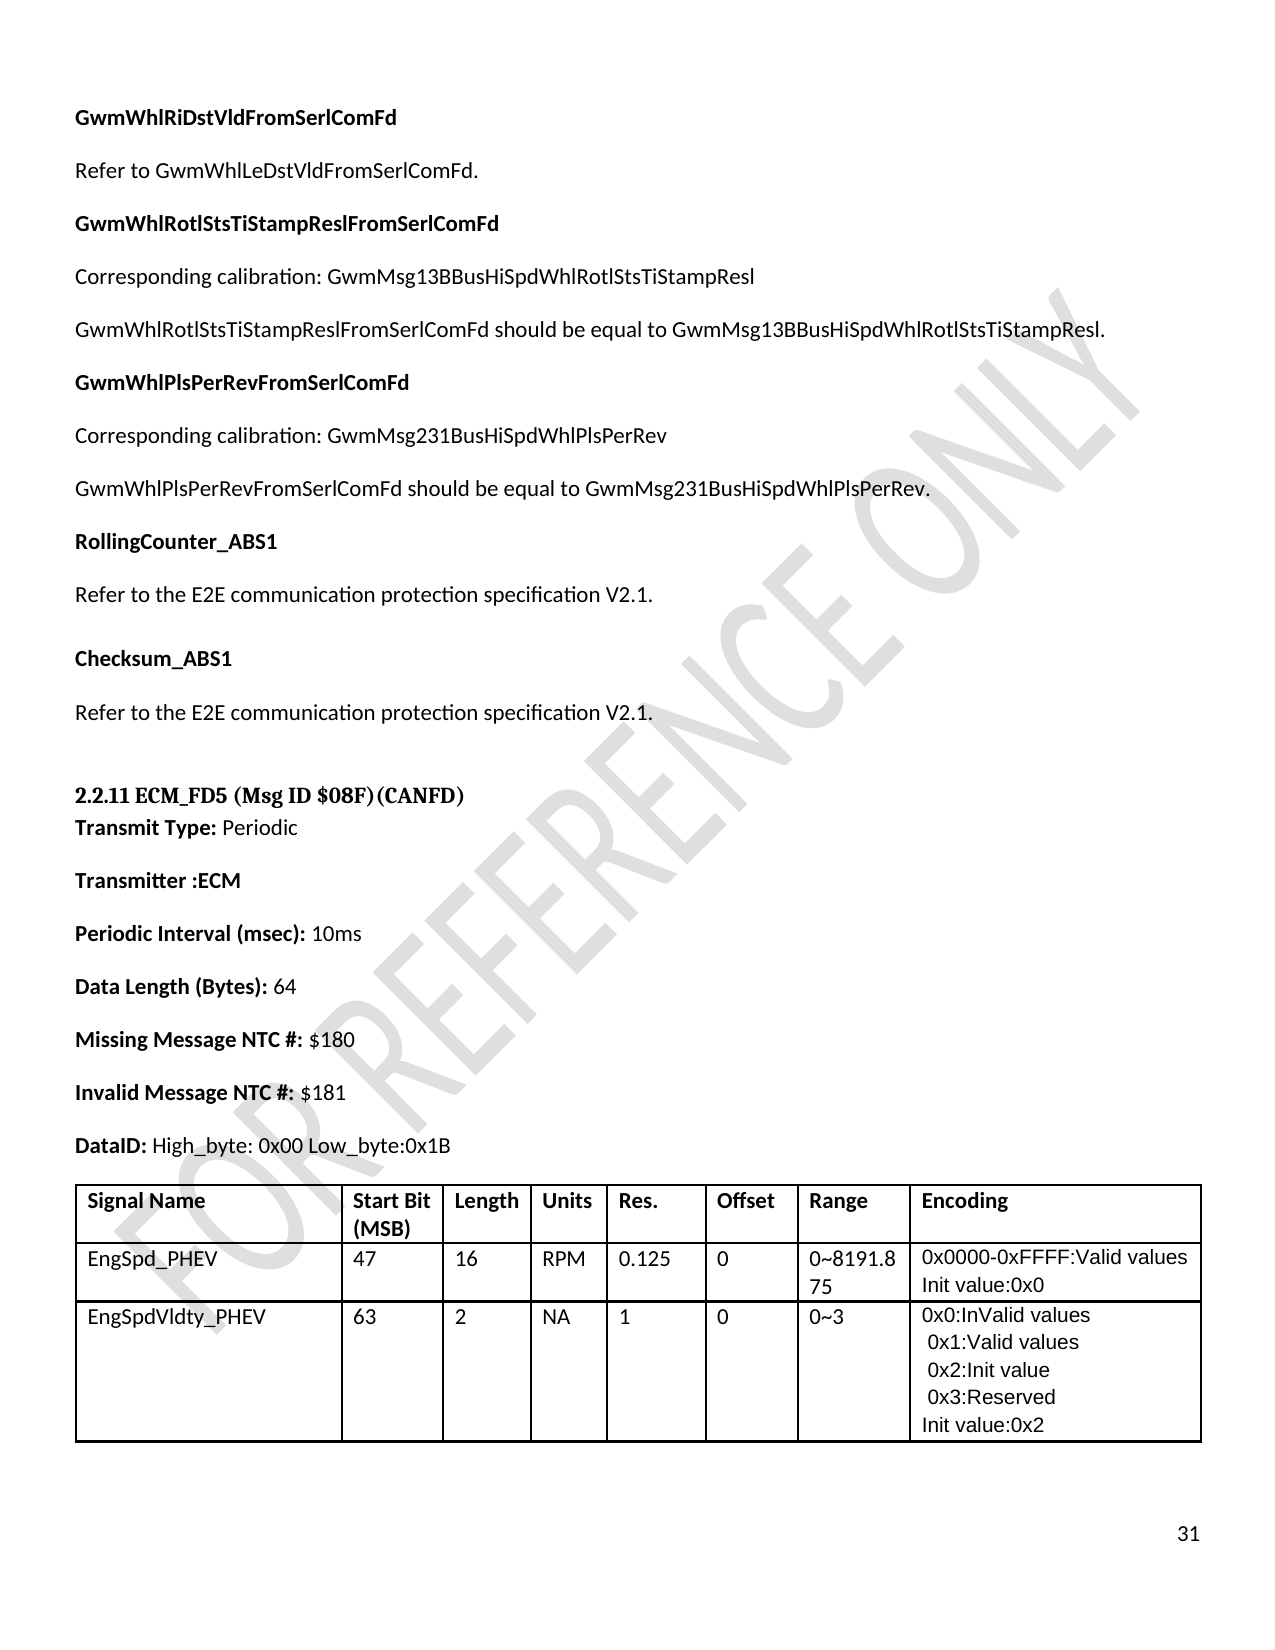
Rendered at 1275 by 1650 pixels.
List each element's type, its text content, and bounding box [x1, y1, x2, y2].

table_cell 2 [444, 1303, 530, 1440]
text Periodic Interval (msec): 10ms [75, 919, 1200, 947]
table_cell 47 [343, 1244, 442, 1300]
table_header Range [799, 1186, 909, 1242]
text Refer to GwmWhlLeDstVldFromSerlComFd. [75, 156, 1200, 184]
text Checksum_ABS1 [75, 644, 1200, 673]
table_cell 0 [707, 1303, 797, 1440]
text DataID: High_byte: 0x00 Low_byte:0x1B [75, 1131, 1200, 1159]
table_header Res. [608, 1186, 705, 1242]
table_cell 0~8191.875 [799, 1244, 909, 1300]
table_header Length [444, 1186, 530, 1242]
table_header Signal Name [77, 1186, 341, 1242]
text Invalid Message NTC #: $181 [75, 1078, 1200, 1106]
text Refer to the E2E communication protection specification V2.1. [75, 580, 1200, 608]
table_header Offset [707, 1186, 797, 1242]
table_header Units [532, 1186, 606, 1242]
table_cell NA [532, 1303, 606, 1440]
text Transmitter :ECM [75, 866, 1200, 894]
subtitle 2.2.11 ECM_FD5 (Msg ID $08F)(CANFD) [75, 783, 1200, 809]
text GwmWhlRotlStsTiStampReslFromSerlComFd [75, 209, 1200, 237]
table_cell 63 [343, 1303, 442, 1440]
text Corresponding calibration: GwmMsg13BBusHiSpdWhlRotlStsTiStampResl [75, 262, 1200, 290]
table_cell EngSpdVldty_PHEV [77, 1303, 341, 1440]
text GwmWhlRiDstVldFromSerlComFd [75, 103, 1200, 131]
text Refer to the E2E communication protection specification V2.1. [75, 698, 1200, 726]
table_cell 0~3 [799, 1303, 909, 1440]
table_header Start Bit (MSB) [343, 1186, 442, 1242]
table_cell EngSpd_PHEV [77, 1244, 341, 1300]
table_cell 0.125 [608, 1244, 705, 1300]
text Missing Message NTC #: $180 [75, 1025, 1200, 1053]
text Corresponding calibration: GwmMsg231BusHiSpdWhlPlsPerRev [75, 421, 1200, 449]
table_cell RPM [532, 1244, 606, 1300]
text GwmWhlPlsPerRevFromSerlComFd [75, 368, 1200, 396]
text RollingCounter_ABS1 [75, 527, 1200, 555]
table_cell 0x0000-0xFFFF:Valid values Init value:0x0 [911, 1244, 1200, 1300]
table_cell 16 [444, 1244, 530, 1300]
text GwmWhlPlsPerRevFromSerlComFd should be equal to GwmMsg231BusHiSpdWhlPlsPerRev. [75, 474, 1200, 502]
table_cell 0x0:InValid values 0x1:Valid values 0x2:Init value 0x3:Reserved Init value:0x2 [911, 1303, 1200, 1440]
table_cell 1 [608, 1303, 705, 1440]
text Data Length (Bytes): 64 [75, 972, 1200, 1000]
table_header Encoding [911, 1186, 1200, 1242]
table_cell 0 [707, 1244, 797, 1300]
text Transmit Type: Periodic [75, 813, 1200, 841]
text GwmWhlRotlStsTiStampReslFromSerlComFd should be equal to GwmMsg13BBusHiSpdWhlRotlStsTiStampResl. [75, 315, 1200, 343]
